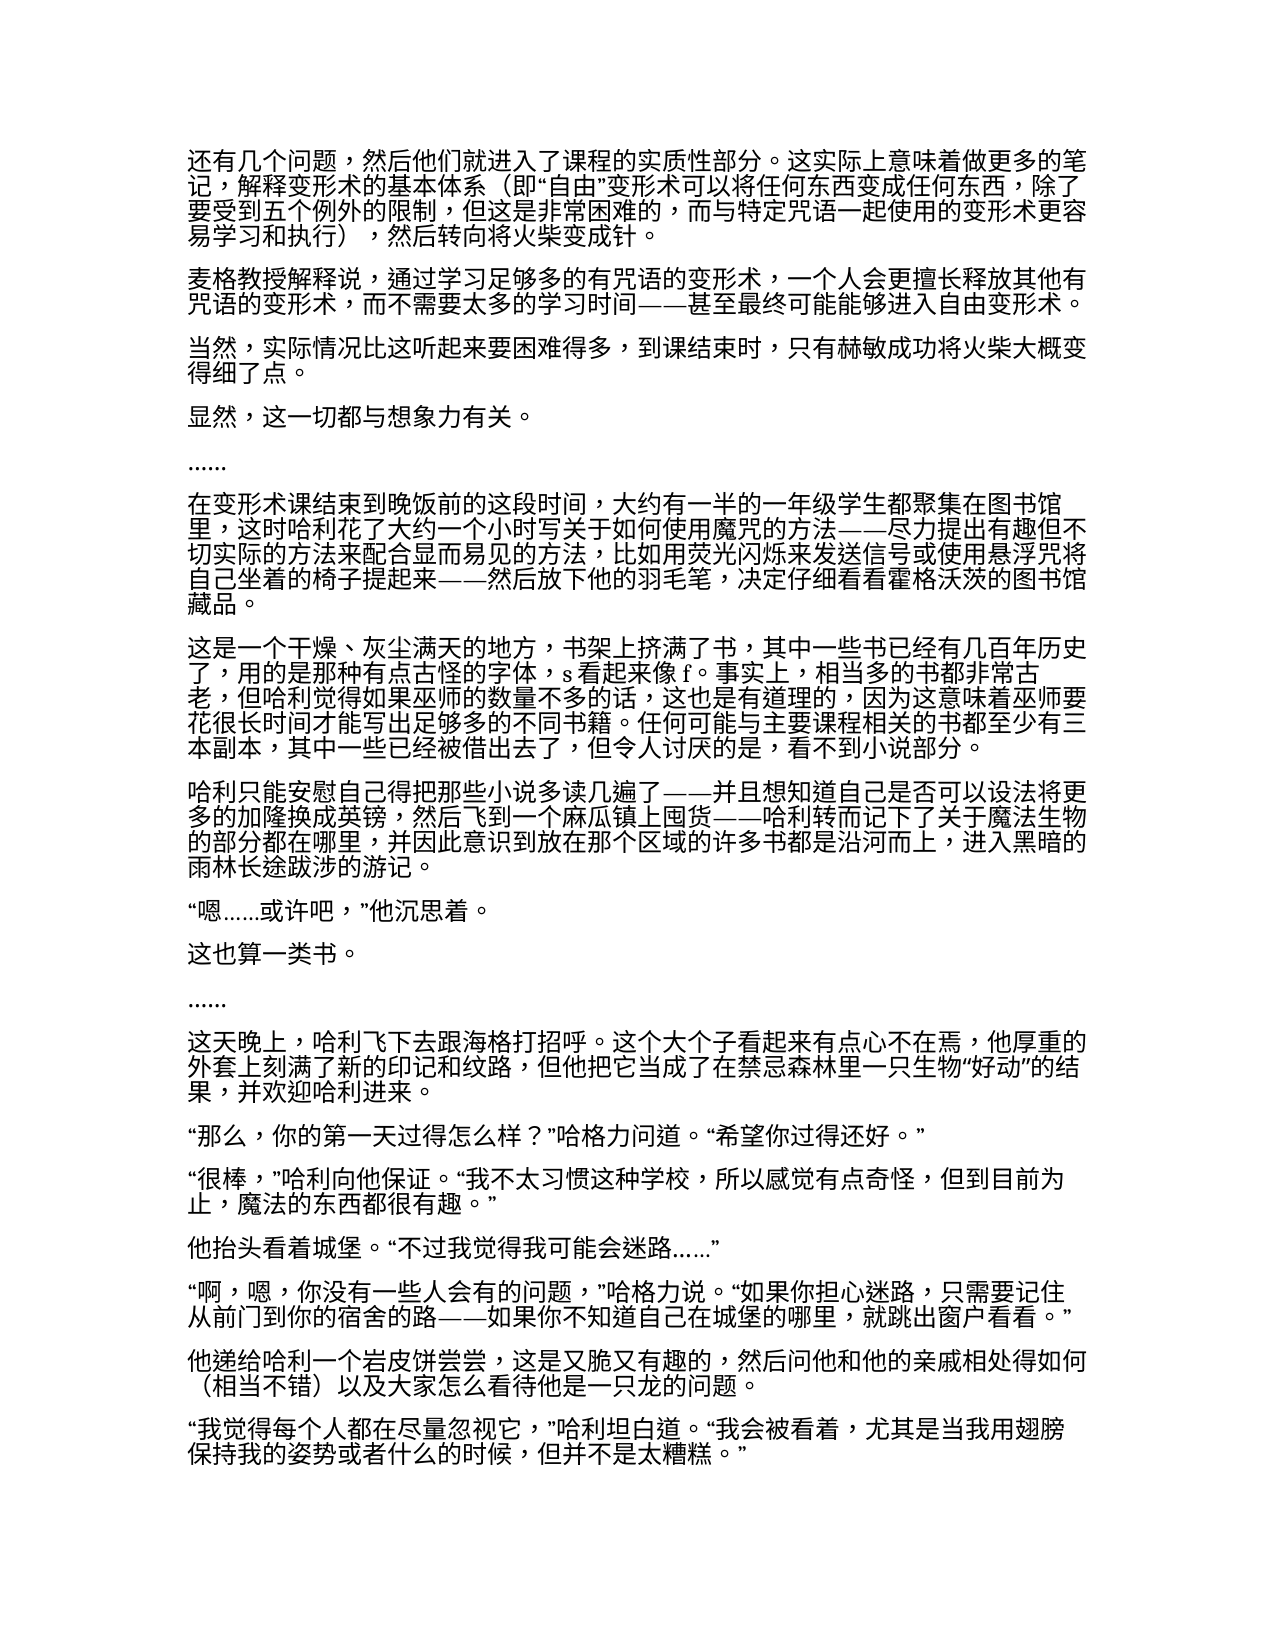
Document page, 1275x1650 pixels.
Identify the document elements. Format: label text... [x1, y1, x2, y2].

list 他递给哈利一个岩皮饼尝尝，这是又脆又有趣的，然后问他和他的亲戚相处得如何（相当不错）以及大家怎么看待他是一只龙的问题。 [187, 1350, 1087, 1400]
list 这也算一类书。 [187, 944, 1087, 969]
list “很棒，”哈利向他保证。“我不太习惯这种学校，所以感觉有点奇怪，但到目前为止，魔法的东西都很有趣。” [187, 1169, 1087, 1219]
list 当然，实际情况比这听起来要困难得多，到课结束时，只有赫敏成功将火柴大概变得细了点。 [187, 337, 1087, 387]
list 哈利只能安慰自己得把那些小说多读几遍了——并且想知道自己是否可以设法将更多的加隆换成英镑，然后飞到一个麻瓜镇上囤货——哈利转而记下了关于魔法生物的部分都在哪里，并因此意识到放在那个区域的许多书都是沿河而上，进入黑暗的雨林长途跋涉的游记。 [187, 781, 1087, 881]
list 他抬头看着城堡。“不过我觉得我可能会迷路……” [187, 1237, 1087, 1262]
list 还有几个问题，然后他们就进入了课程的实质性部分。这实际上意味着做更多的笔记，解释变形术的基本体系（即“自由”变形术可以将任何东西变成任何东西，除了要受到五个例外的限制，但这是非常困难的，而与特定咒语一起使用的变形术更容易学习和执行），然后转向将火柴变成针。 [187, 150, 1087, 250]
list “啊，嗯，你没有一些人会有的问题，”哈格力说。“如果你担心迷路，只需要记住从前门到你的宿舍的路——如果你不知道自己在城堡的哪里，就跳出窗户看看。” [187, 1281, 1087, 1331]
list 在变形术课结束到晚饭前的这段时间，大约有一半的一年级学生都聚集在图书馆里，这时哈利花了大约一个小时写关于如何使用魔咒的方法——尽力提出有趣但不切实际的方法来配合显而易见的方法，比如用荧光闪烁来发送信号或使用悬浮咒将自己坐着的椅子提起来——然后放下他的羽毛笔，决定仔细看看霍格沃茨的图书馆藏品。 [187, 494, 1087, 619]
list “我觉得每个人都在尽量忽视它，”哈利坦白道。“我会被看着，尤其是当我用翅膀保持我的姿势或者什么的时候，但并不是太糟糕。” [187, 1419, 1087, 1469]
list 显然，这一切都与想象力有关。 [187, 406, 1087, 431]
list 麦格教授解释说，通过学习足够多的有咒语的变形术，一个人会更擅长释放其他有咒语的变形术，而不需要太多的学习时间——甚至最终可能能够进入自由变形术。 [187, 269, 1087, 319]
list 这天晚上，哈利飞下去跟海格打招呼。这个大个子看起来有点心不在焉，他厚重的外套上刻满了新的印记和纹路，但他把它当成了在禁忌森林里一只生物“好动”的结果，并欢迎哈利进来。 [187, 1031, 1087, 1106]
list “嗯……或许吧，”他沉思着。 [187, 900, 1087, 925]
list “那么，你的第一天过得怎么样？”哈格力问道。“希望你过得还好。” [187, 1125, 1087, 1150]
list 这是一个干燥、灰尘满天的地方，书架上挤满了书，其中一些书已经有几百年历史了，用的是那种有点古怪的字体，s看起来像f。事实上，相当多的书都非常古老，但哈利觉得如果巫师的数量不多的话，这也是有道理的，因为这意味着巫师要花很长时间才能写出足够多的不同书籍。任何可能与主要课程相关的书都至少有三本副本，其中一些已经被借出去了，但令人讨厌的是，看不到小说部分。 [187, 637, 1087, 762]
list …… [187, 987, 1087, 1012]
list …… [187, 450, 1087, 475]
